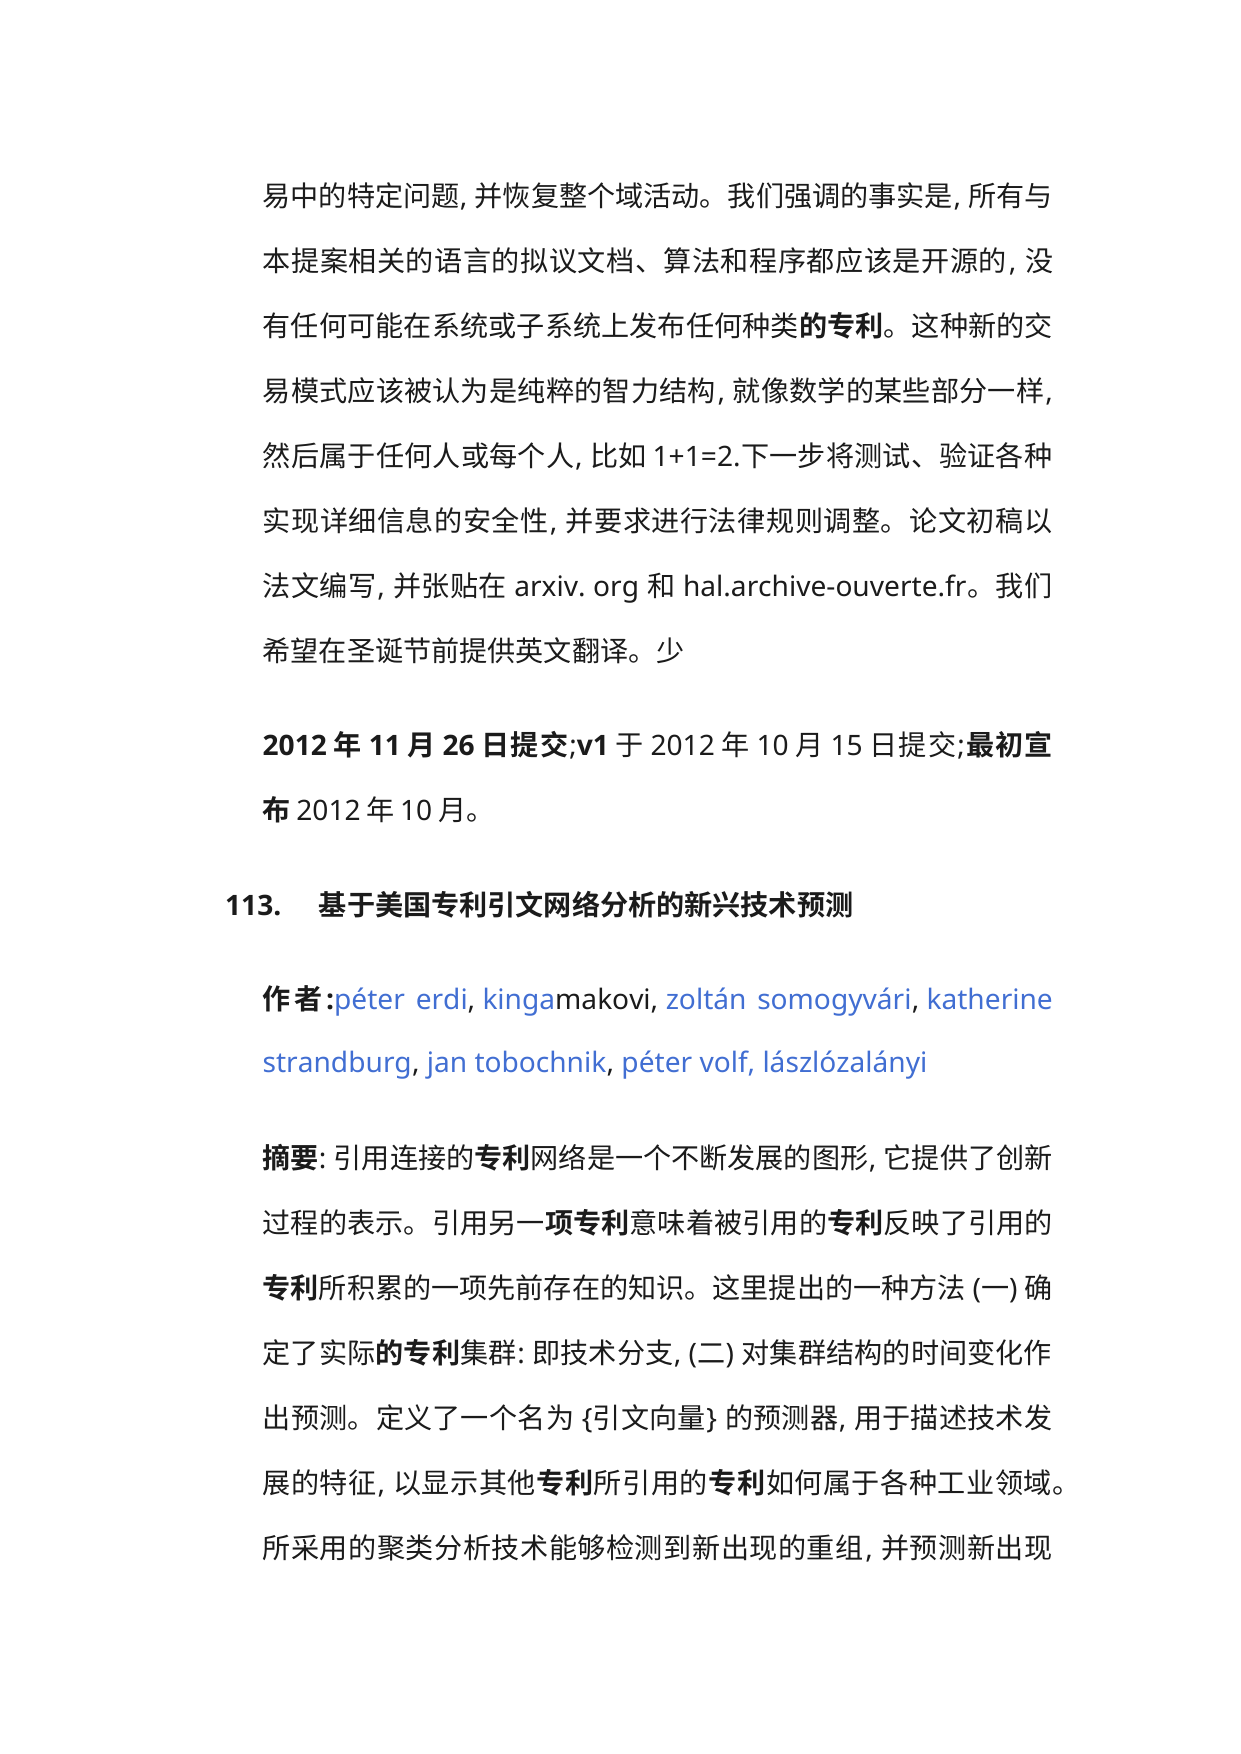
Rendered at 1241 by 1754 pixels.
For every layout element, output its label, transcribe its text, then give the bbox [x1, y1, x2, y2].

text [262, 162, 1053, 682]
text 2012年11月26日提交;v1于2012年10月15日提交;最初宣布2012年10月。 [262, 711, 1053, 841]
text 作者:péter erdi, kingamakovi, zoltán somogyvári, katherine strandburg, jan tobochnik, péter volf, lászlózalányi [262, 964, 1053, 1094]
list 基于美国专利引文网络分析的新兴技术预测 [225, 870, 1053, 935]
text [262, 1124, 1053, 1579]
